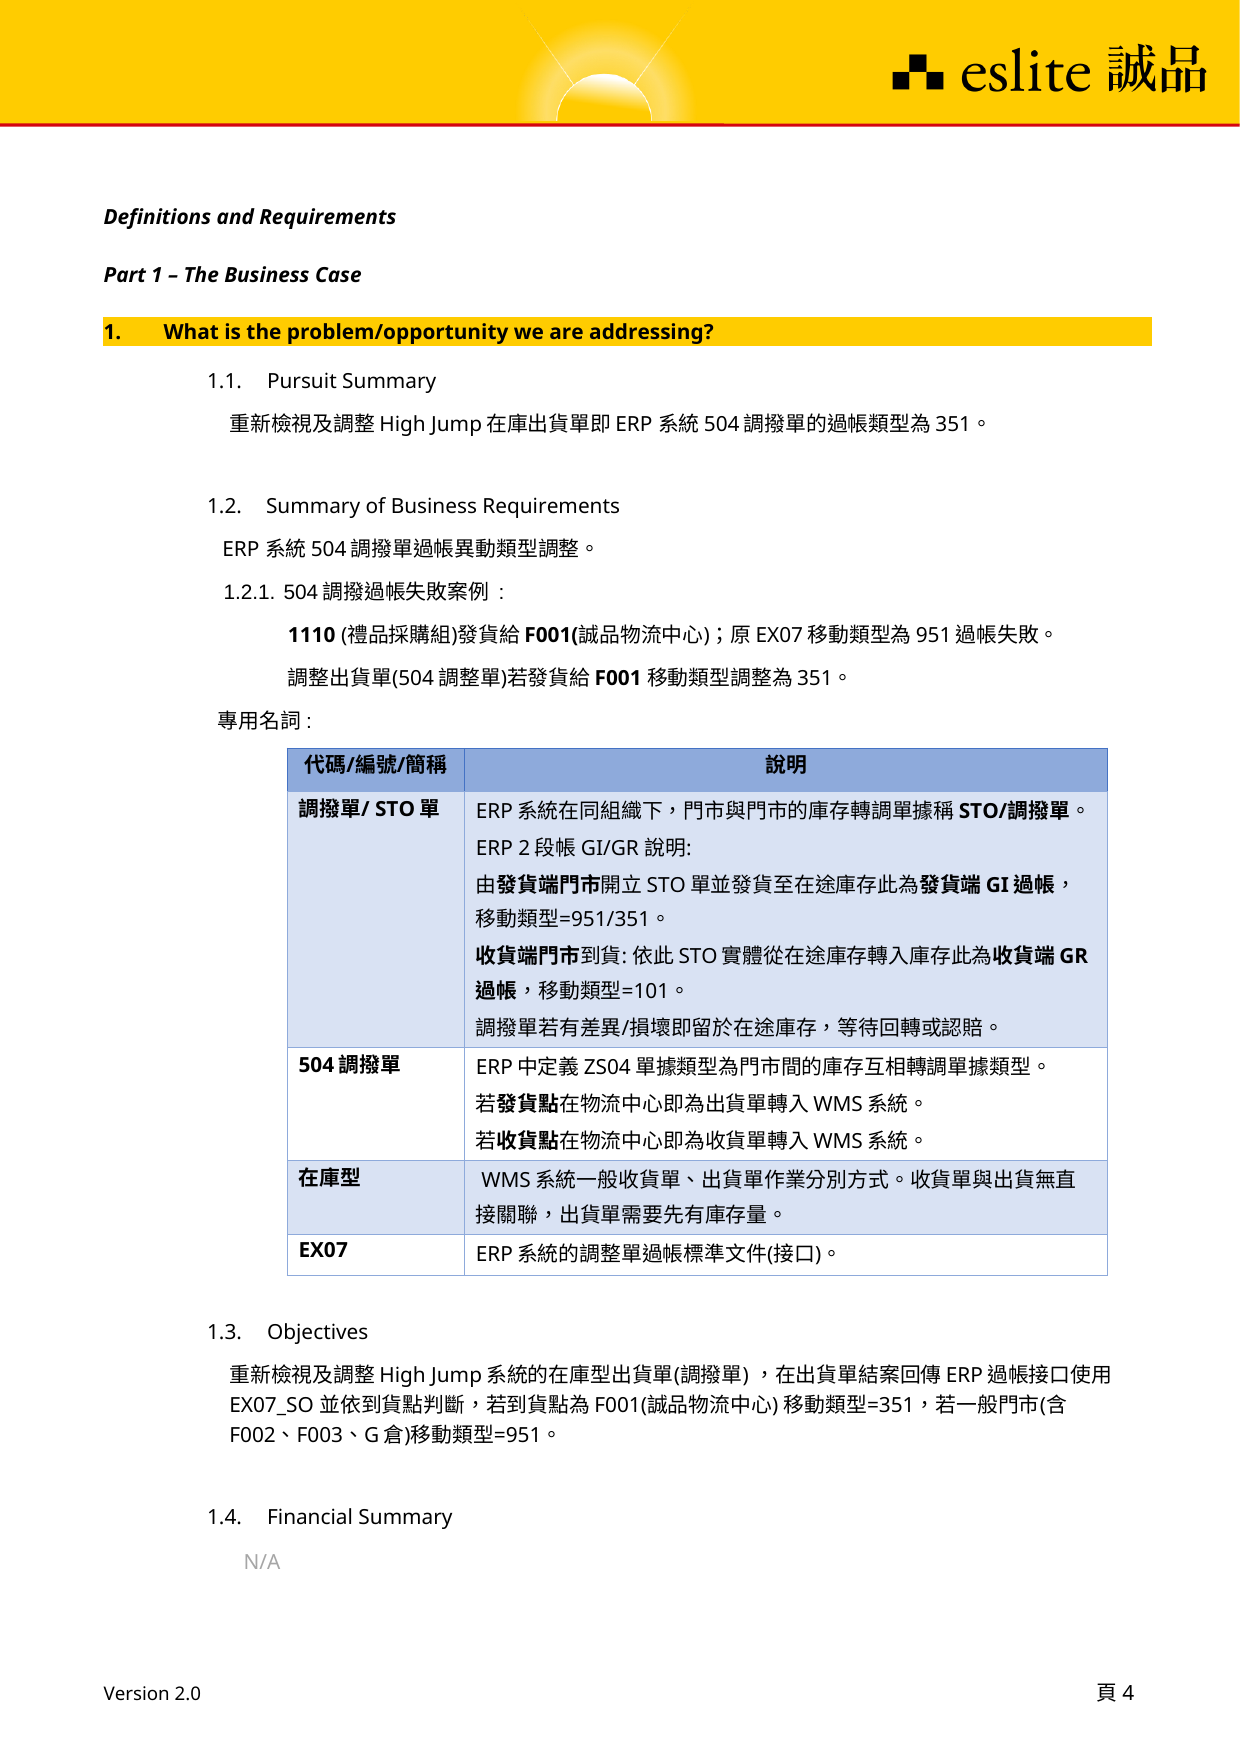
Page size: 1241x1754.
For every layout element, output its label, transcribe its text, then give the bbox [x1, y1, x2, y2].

text Pursuit Summary [207, 367, 1152, 395]
table_header 代碼/編號/簡稱 [288, 749, 464, 791]
text Summary of Business Requirements [207, 491, 1152, 520]
list 專用名詞 : [218, 705, 1152, 735]
table_cell WMS系統一般收貨單、出貨單作業分別方式。收貨單與出貨無直接關聯，出貨單需要先有庫存量。 [465, 1161, 1107, 1234]
picture [892, 43, 1207, 93]
list 1110 (禮品採購組)發貨給F001(誠品物流中心)；原EX07移動類型為951過帳失敗。 [288, 618, 1152, 649]
text N/A [243, 1547, 1152, 1576]
text Part 1 – The Business Case [103, 260, 1152, 288]
text Objectives [207, 1317, 1152, 1345]
table_header 說明 [465, 749, 1107, 791]
picture [443, 0, 766, 121]
table_cell ERP中定義ZS04單據類型為門市間的庫存互相轉調單據類型。 若發貨點在物流中心即為出貨單轉入WMS系統。 若收貨點在物流中心即為收貨單轉入WMS系統。 [465, 1048, 1107, 1160]
text 504調撥過帳失敗案例 : [223, 575, 1152, 606]
subtitle Definitions and Requirements [103, 202, 1152, 231]
text Financial Summary [207, 1502, 1152, 1531]
table_cell 調撥單/ STO單 [288, 792, 464, 1047]
table_cell EX07 [288, 1235, 464, 1275]
text 重新檢視及調整High Jump在庫出貨單即ERP 系統504調撥單的過帳類型為351。 [229, 408, 1152, 438]
text 重新檢視及調整High Jump系統的在庫型出貨單(調撥單) ，在出貨單結案回傳ERP過帳接口使用EX07_SO 並依到貨點判斷，若到貨點為F001(誠品物流中心) 移動類型=351，若一般門市(含F002、F003、G倉)移動類型=951。 [229, 1358, 1152, 1449]
list ERP 系統504調撥單過帳異動類型調整。 [222, 532, 1152, 563]
table_cell 在庫型 [288, 1161, 464, 1234]
table_cell ERP系統在同組織下，門市與門市的庫存轉調單據稱STO/調撥單。 ERP 2段帳 GI/GR 說明: 由發貨端門市開立STO單並發貨至在途庫存此為發貨端GI過帳，移動類型=951/351。 收貨端門市到貨: 依此STO實體從在途庫存轉入庫存此為收貨端GR過帳，移動類型=101。 調撥單若有差異/損壞即留於在途庫存，等待回轉或認賠。 [465, 792, 1107, 1047]
list 調整出貨單(504調整單)若發貨給F001 移動類型調整為351。 [288, 662, 1152, 692]
text What is the problem/opportunity we are addressing? [103, 317, 1152, 346]
table_cell 504調撥單 [288, 1048, 464, 1160]
table_cell ERP系統的調整單過帳標準文件(接口)。 [465, 1235, 1107, 1275]
